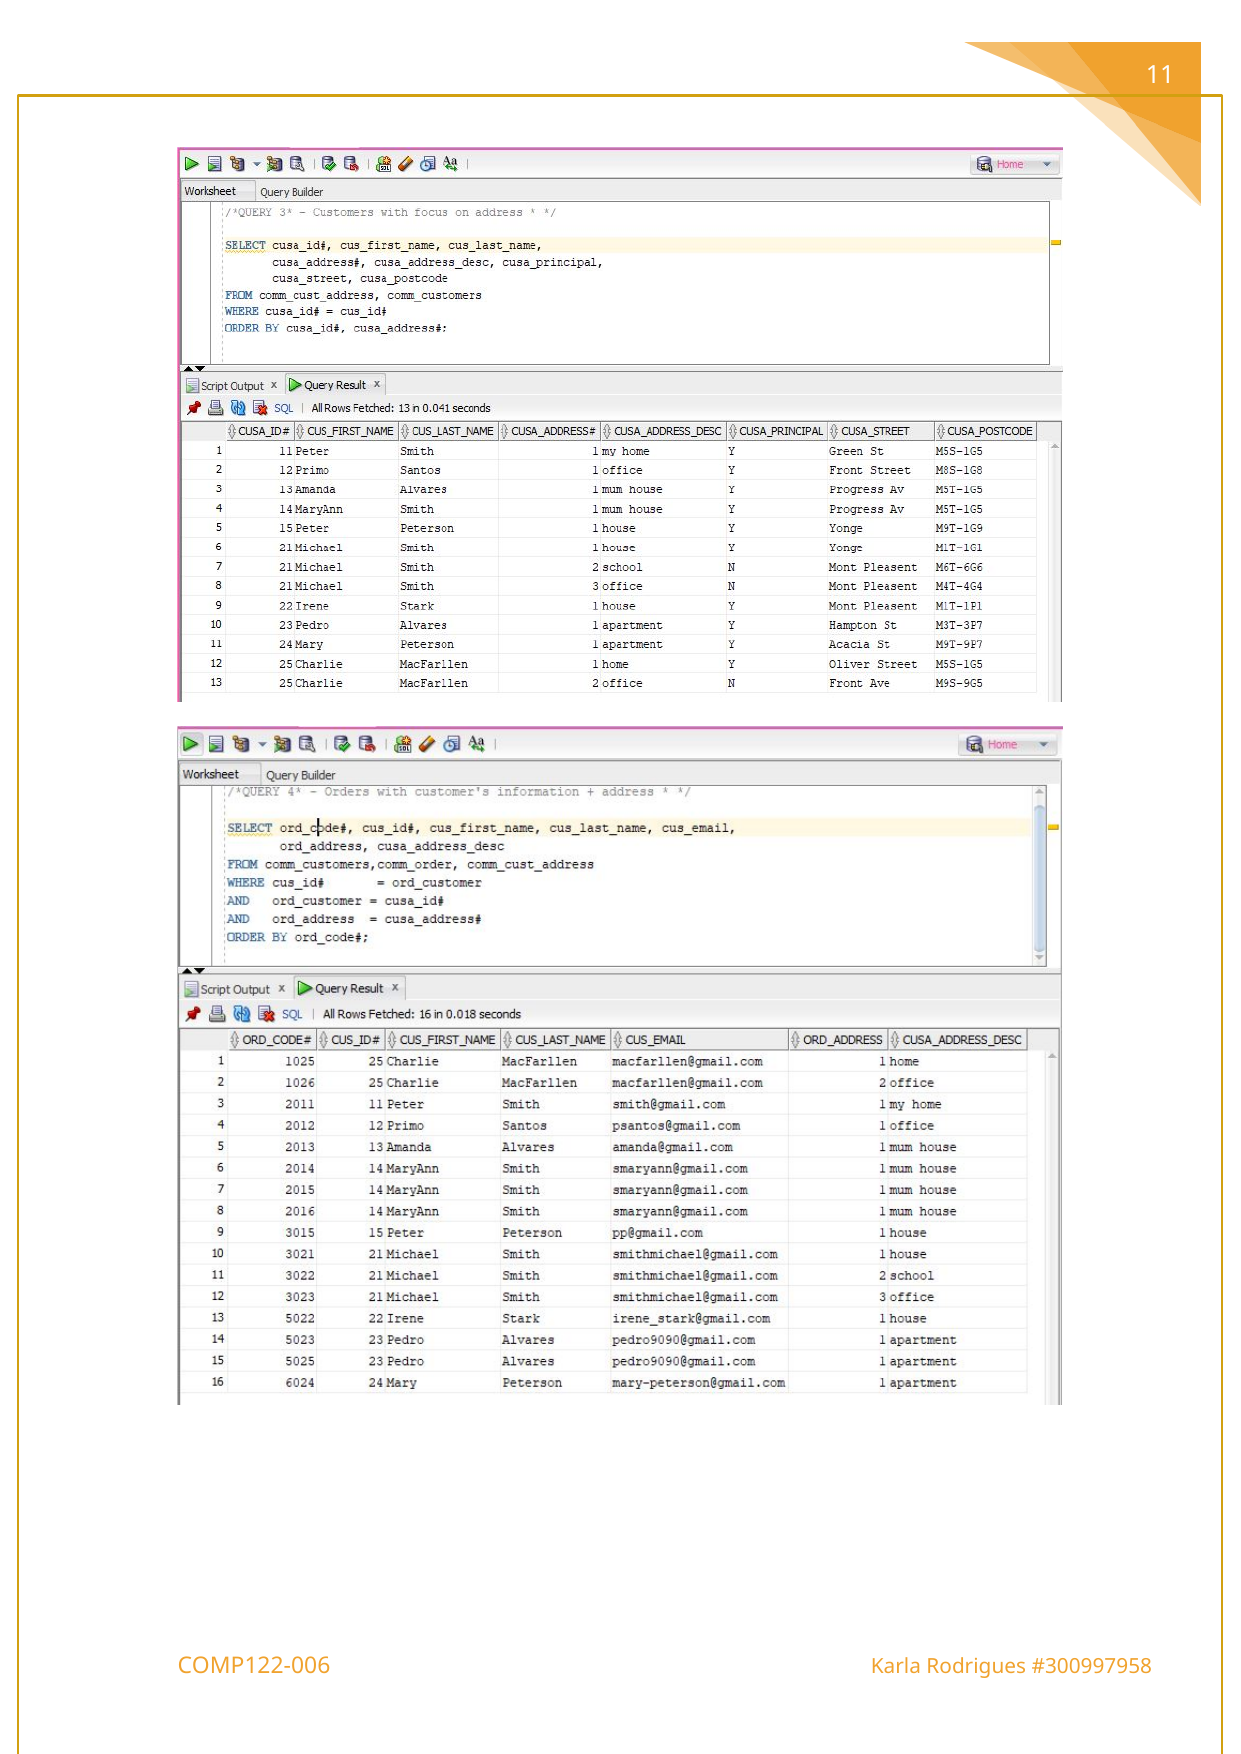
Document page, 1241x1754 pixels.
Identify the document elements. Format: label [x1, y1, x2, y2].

picture [177, 726, 1063, 1405]
picture [177, 97, 1201, 702]
picture [963, 42, 1201, 94]
